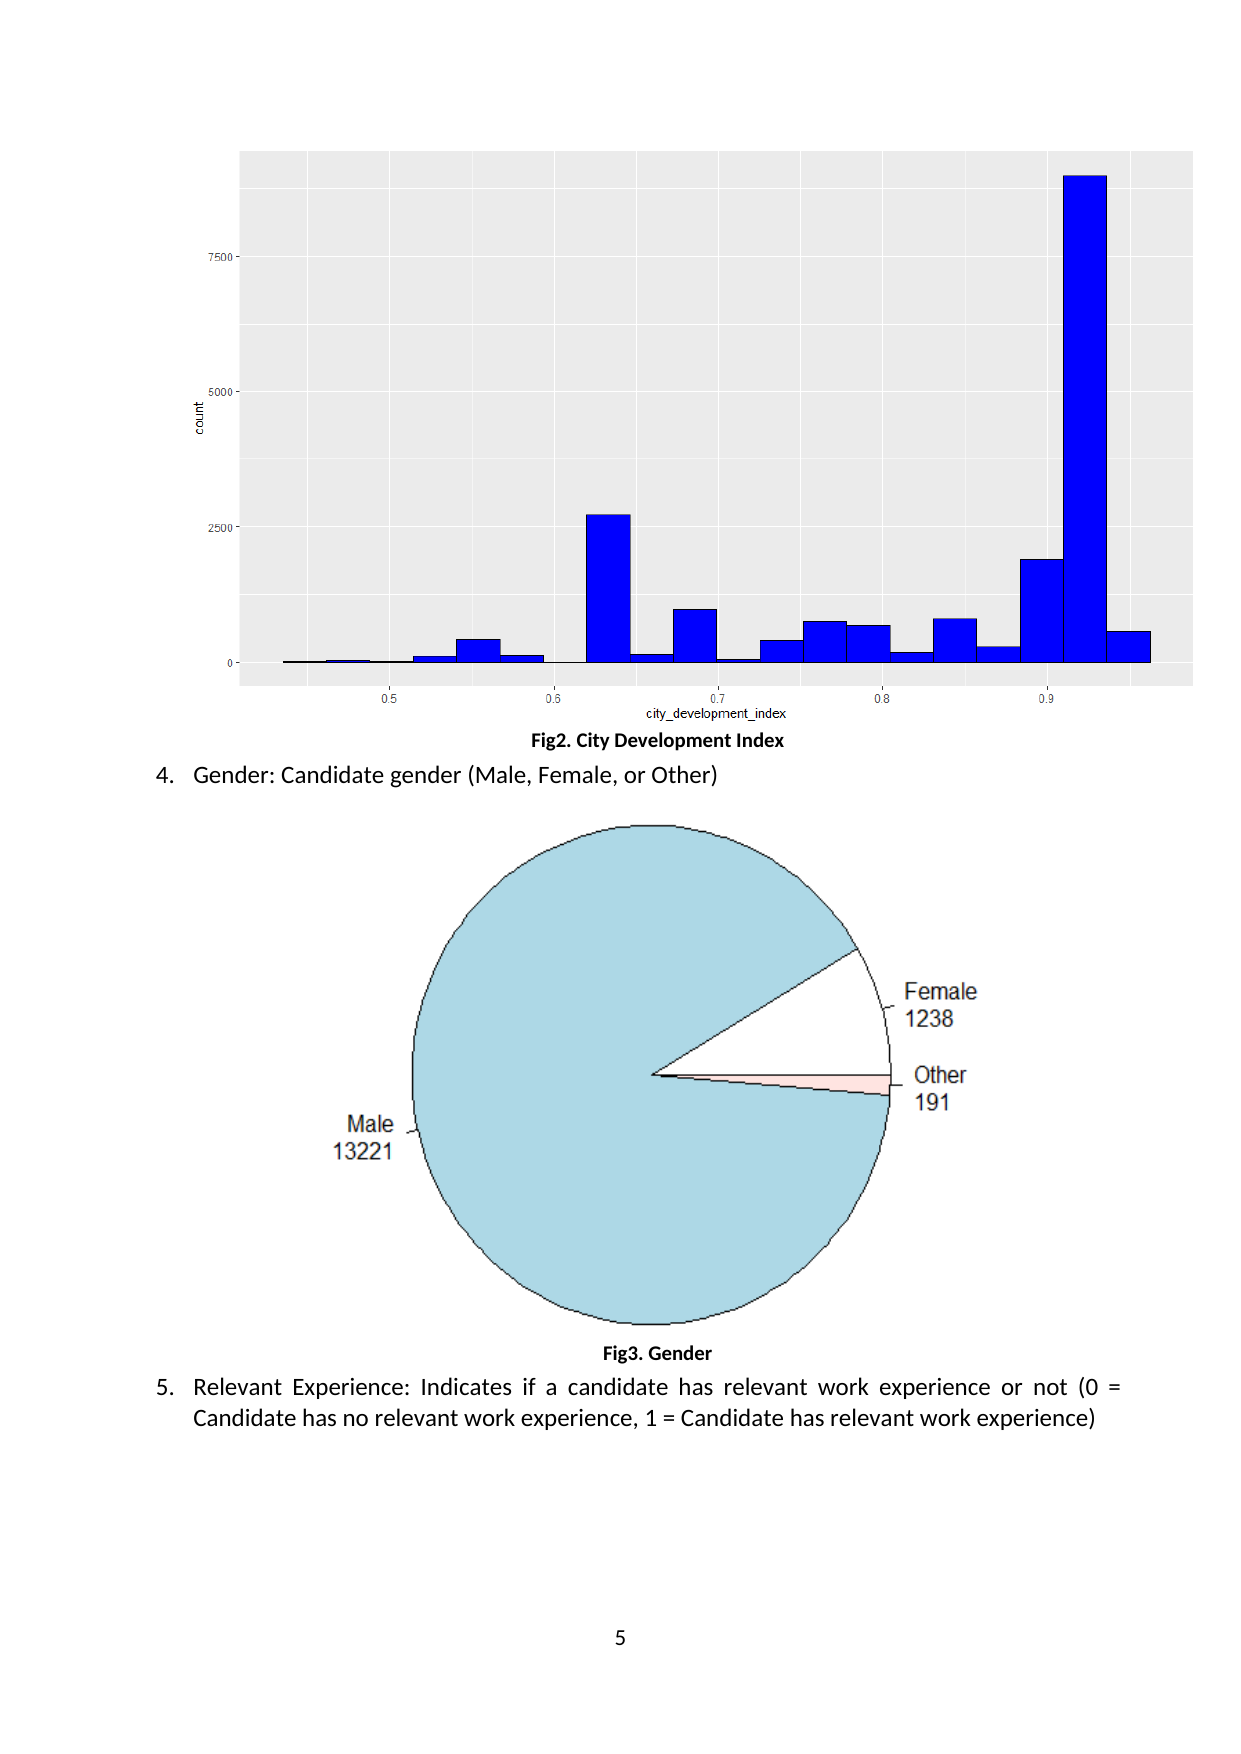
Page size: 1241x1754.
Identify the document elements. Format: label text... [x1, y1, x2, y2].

list Relevant Experience: Indicates if a candidate has relevant work experience or not (0 = Candidate has no relevant work experience, 1 = Candidate has relevant work experience) [156, 1371, 1122, 1432]
picture [193, 147, 1198, 722]
text Fig3. Gender [193, 1340, 1122, 1365]
picture [325, 796, 990, 1334]
list Gender: Candidate gender (Male, Female, or Other) [156, 759, 1122, 790]
text Fig2. City Development Index [193, 727, 1122, 753]
